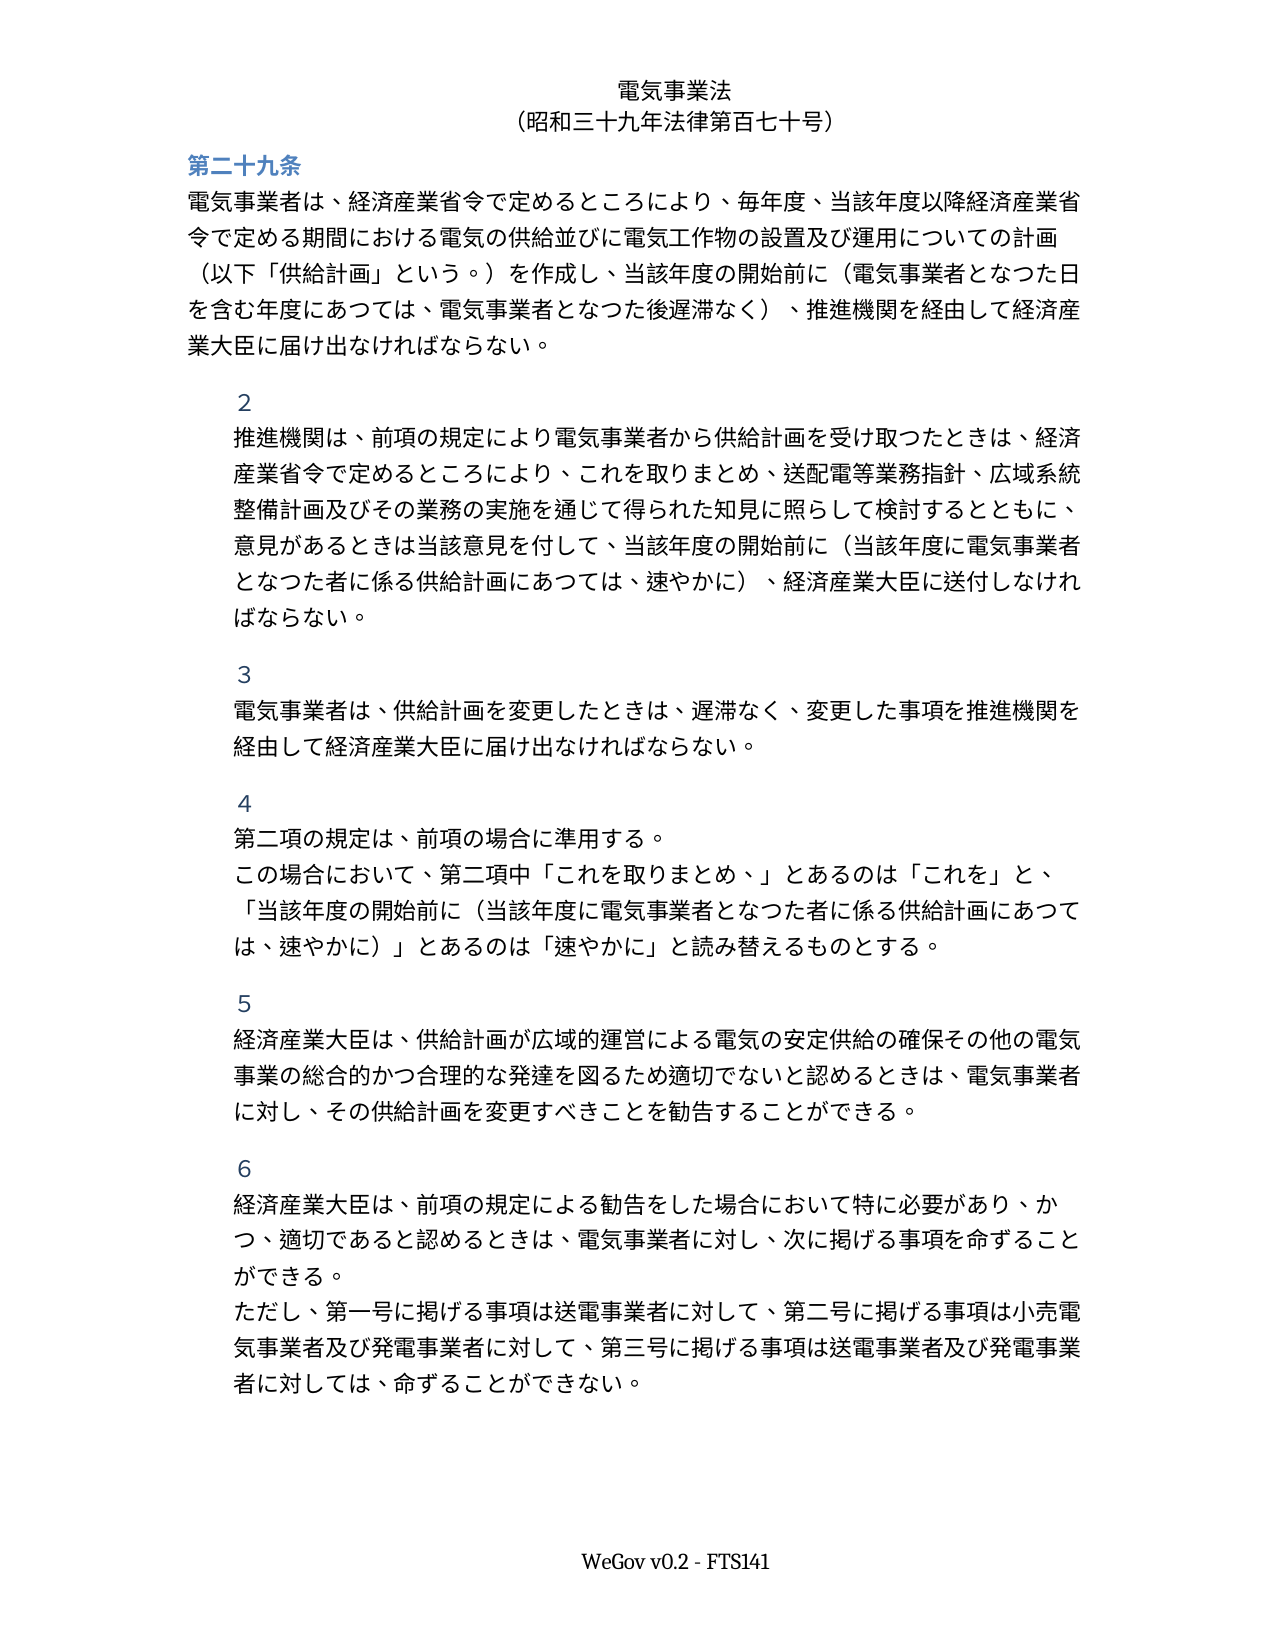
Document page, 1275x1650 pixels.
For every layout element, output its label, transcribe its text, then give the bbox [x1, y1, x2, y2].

text 電気事業者は、経済産業省令で定めるところにより、毎年度、当該年度以降経済産業省令で定める期間における電気の供給並びに電気工作物の設置及び運用についての計画（以下「供給計画」という。）を作成し、当該年度の開始前に（電気事業者となつた日を含む年度にあつては、電気事業者となつた後遅滞なく）、推進機関を経由して経済産業大臣に届け出なければならない。 [187, 186, 1087, 361]
subtitle 第二十九条 [187, 150, 1087, 181]
text 電気事業者は、供給計画を変更したときは、遅滞なく、変更した事項を推進機関を経由して経済産業大臣に届け出なければならない。 [233, 695, 1087, 762]
subtitle ２ [233, 386, 1087, 418]
subtitle ６ [233, 1153, 1087, 1184]
text 第二項の規定は、前項の場合に準用する。 この場合において、第二項中「これを取りまとめ、」とあるのは「これを」と、「当該年度の開始前に（当該年度に電気事業者となつた者に係る供給計画にあつては、速やかに）」とあるのは「速やかに」と読み替えるものとする。 [233, 823, 1087, 962]
subtitle ３ [233, 659, 1087, 690]
text 経済産業大臣は、前項の規定による勧告をした場合において特に必要があり、かつ、適切であると認めるときは、電気事業者に対し、次に掲げる事項を命ずることができる。 ただし、第一号に掲げる事項は送電事業者に対して、第二号に掲げる事項は小売電気事業者及び発電事業者に対して、第三号に掲げる事項は送電事業者及び発電事業者に対しては、命ずることができない。 [233, 1188, 1087, 1399]
subtitle ５ [233, 988, 1087, 1019]
text 推進機関は、前項の規定により電気事業者から供給計画を受け取つたときは、経済産業省令で定めるところにより、これを取りまとめ、送配電等業務指針、広域系統整備計画及びその業務の実施を通じて得られた知見に照らして検討するとともに、意見があるときは当該意見を付して、当該年度の開始前に（当該年度に電気事業者となつた者に係る供給計画にあつては、速やかに）、経済産業大臣に送付しなければならない。 [233, 422, 1087, 633]
text 経済産業大臣は、供給計画が広域的運営による電気の安定供給の確保その他の電気事業の総合的かつ合理的な発達を図るため適切でないと認めるときは、電気事業者に対し、その供給計画を変更すべきことを勧告することができる。 [233, 1024, 1087, 1127]
subtitle ４ [233, 787, 1087, 819]
